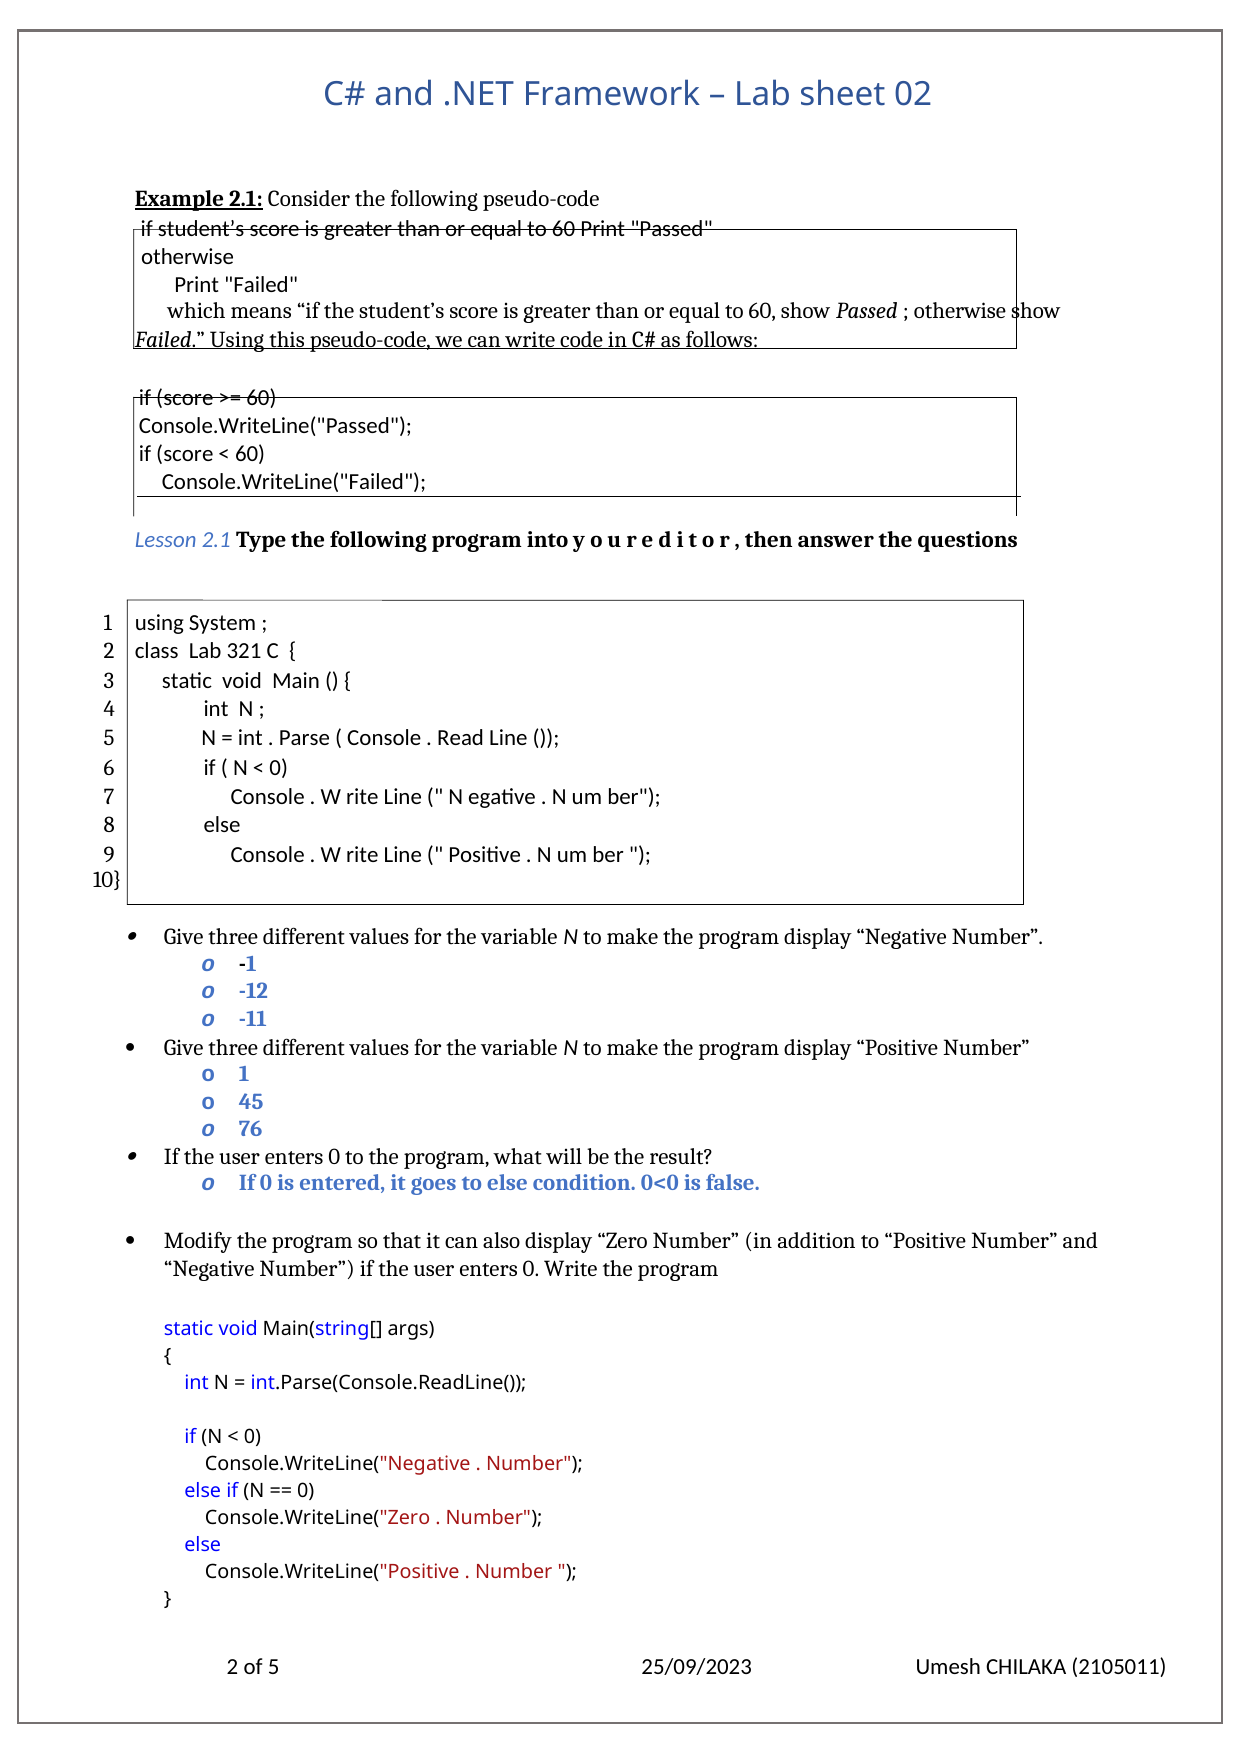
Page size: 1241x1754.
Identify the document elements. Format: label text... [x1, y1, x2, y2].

text else if (N == 0) [164, 1476, 1167, 1503]
list -12 [201, 978, 1108, 1005]
list 76 [201, 1116, 1050, 1143]
text { [164, 1342, 1167, 1368]
list Console . W rite Line (" N egative . N um ber"); [103, 782, 1167, 810]
text Lesson 2.1 Type the following program into y o u r e d i t o r , then answer the questions [134, 525, 1060, 553]
text if (score < 60) [139, 439, 1167, 467]
list Give three different values for the variable N to make the program display “Positive Number” [126, 1033, 1050, 1061]
list 1 [201, 1061, 1050, 1088]
text otherwise [141, 242, 1167, 270]
list Give three different values for the variable N to make the program display “Negative Number”. [126, 922, 1108, 950]
text Console.WriteLine("Failed"); [162, 467, 1167, 495]
list using System ; [103, 608, 1167, 636]
list int N ; [103, 694, 1167, 722]
text 10} [93, 868, 1167, 892]
list else [103, 811, 1167, 839]
text static void Main(string[] args) [164, 1314, 1167, 1342]
list If the user enters 0 to the program, what will be the result? [126, 1143, 1050, 1170]
list If 0 is entered, it goes to else condition. 0<0 is false. [201, 1170, 1050, 1197]
list static void Main () { [103, 666, 1167, 694]
list -1 [201, 950, 1108, 978]
text else [164, 1530, 1167, 1557]
list Console . W rite Line (" Positive . N um ber "); [103, 840, 1167, 868]
text which means “if the student’s score is greater than or equal to 60, show Passed ; otherwise show Failed.” Using this pseudo-code, we can write code in C# as follows: [134, 298, 1110, 353]
text Console.WriteLine("Negative . Number"); [164, 1449, 1167, 1476]
list if ( N < 0) [103, 753, 1167, 781]
list N = int . Parse ( Console . Read Line ()); [103, 723, 1167, 752]
list -11 [201, 1005, 1108, 1033]
text Console.WriteLine("Zero . Number"); [164, 1503, 1167, 1530]
text Print "Failed" [174, 270, 1167, 298]
list class Lab 321 C { [103, 637, 1167, 665]
list 45 [201, 1088, 1050, 1116]
text if student’s score is greater than or equal to 60 Print "Passed" [140, 214, 779, 242]
text int N = int.Parse(Console.ReadLine()); [164, 1368, 1167, 1396]
text Console.WriteLine("Positive . Number "); [164, 1557, 1167, 1584]
list } [164, 1584, 1167, 1611]
text Example 2.1: Consider the following pseudo-code [134, 186, 1167, 212]
list Modify the program so that it can also display “Zero Number” (in addition to “Positive Number” and “Negative Number”) if the user enters 0. Write the program [126, 1227, 1167, 1282]
text Console.WriteLine("Passed"); [139, 411, 1167, 439]
text if (score >= 60) [139, 383, 1167, 411]
text if (N < 0) [164, 1422, 1167, 1449]
